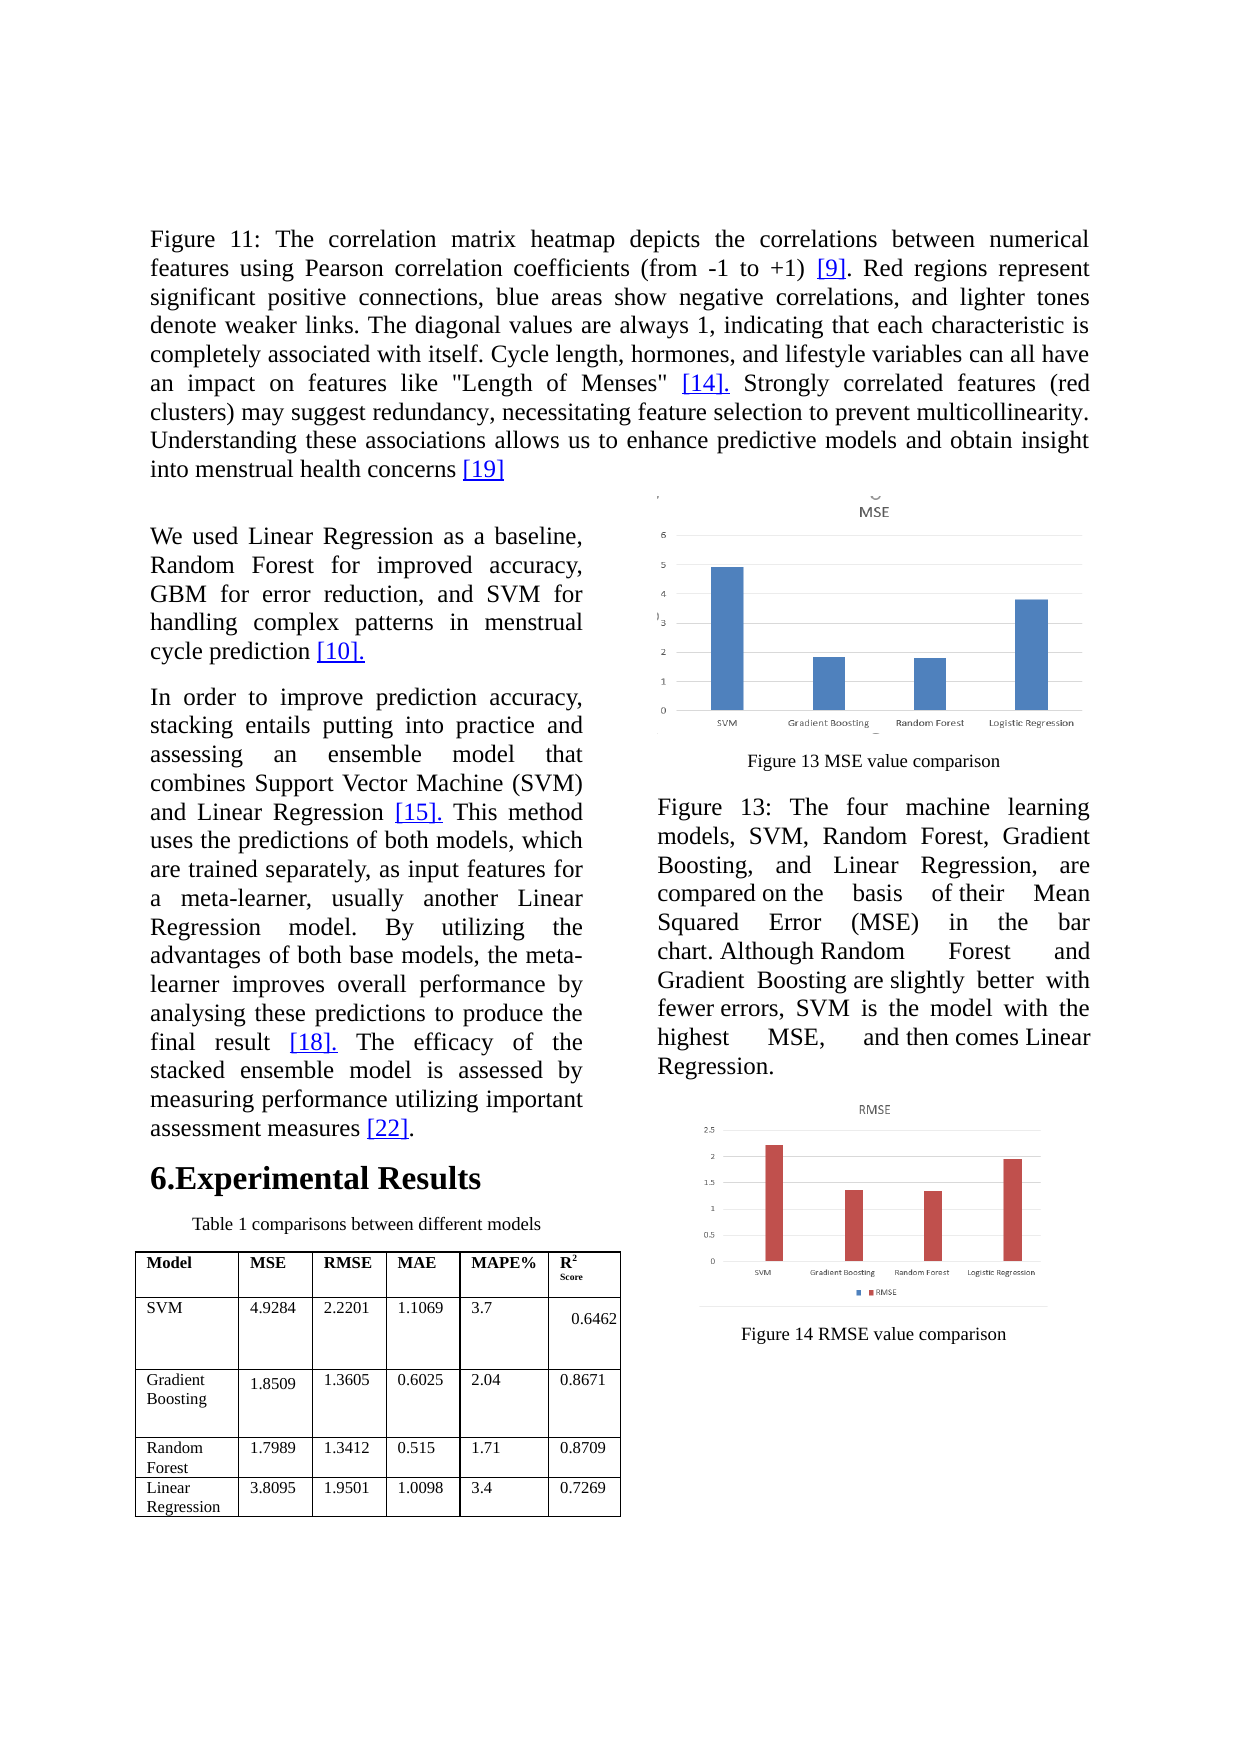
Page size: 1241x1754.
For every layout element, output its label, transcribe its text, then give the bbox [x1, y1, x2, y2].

table_cell Random Forest [136, 1438, 238, 1477]
table_cell SVM [136, 1298, 238, 1368]
table_cell 1.3412 [313, 1438, 386, 1477]
text Figure 11: The correlation matrix heatmap depicts the correlations between numerical features using Pearson correlation coefficients (from -1 to +1) [9]. Red regions represent significant positive connections, blue areas show negative correlations, and lighter tones denote weaker links. The diagonal values are always 1, indicating that each characteristic is completely associated with itself. Cycle length, hormones, and lifestyle variables can all have an impact on features like "Length of Menses" [14]. Strongly correlated features (red clusters) may suggest redundancy, necessitating feature selection to prevent multicollinearity. Understanding these associations allows us to enhance predictive models and obtain insight into menstrual health concerns [19] [150, 224, 1090, 483]
table_cell 1.9501 [313, 1478, 386, 1516]
table_cell 0.8671 [549, 1370, 620, 1437]
table_cell 2.2201 [313, 1298, 386, 1368]
text In order to improve prediction accuracy, stacking entails putting into practice and assessing an ensemble model that combines Support Vector Machine (SVM) and Linear Regression [15]. This method uses the predictions of both models, which are trained separately, as input features for a meta-learner, usually another Linear Regression model. By utilizing the advantages of both base models, the meta-learner improves overall performance by analysing these predictions to produce the final result [18]. The efficacy of the stacked ensemble model is assessed by measuring performance utilizing important assessment measures [22]. [150, 682, 583, 1142]
table_header RMSE [313, 1253, 386, 1297]
table_cell 3.7 [461, 1298, 548, 1368]
table_cell 1.71 [461, 1438, 548, 1477]
table_cell 3.4 [461, 1478, 548, 1516]
text We used Linear Regression as a baseline, Random Forest for improved accuracy, GBM for error reduction, and SVM for handling complex patterns in menstrual cycle prediction [10]. [150, 521, 583, 665]
table_cell 0.8709 [549, 1438, 620, 1477]
table_cell 0.6025 [387, 1370, 459, 1437]
table_cell 0.7269 [549, 1478, 620, 1516]
table_cell 1.1069 [387, 1298, 459, 1368]
table_header R2 Score [549, 1253, 620, 1297]
table_cell 1.3605 [313, 1370, 386, 1437]
table_cell Gradient Boosting [136, 1370, 238, 1437]
text Figure 13: The four machine learning models, SVM, Random Forest, Gradient Boosting, and Linear Regression, are compared on the basis of their Mean Squared Error (MSE) in the bar chart. Although Random Forest and Gradient Boosting are slightly better with fewer errors, SVM is the model with the highest MSE, and then comes Linear Regression. [657, 792, 1090, 1080]
table_header MAPE% [461, 1253, 548, 1297]
table_cell 1.0098 [387, 1478, 459, 1516]
table_cell 1.7989 [239, 1438, 312, 1477]
table_header Model [136, 1253, 238, 1297]
picture [699, 1096, 1048, 1307]
table_cell Linear Regression [136, 1478, 238, 1516]
text Table 1 comparisons between different models [150, 1213, 583, 1235]
table_cell 2.04 [461, 1370, 548, 1437]
table_header MAE [387, 1253, 459, 1297]
table_cell 0.515 [387, 1438, 459, 1477]
text 6.Experimental Results [150, 1158, 583, 1197]
table_cell 3.8095 [239, 1478, 312, 1516]
table_header MSE [239, 1253, 312, 1297]
table_cell 4.9284 [239, 1298, 312, 1368]
table_cell 1.8509 [239, 1370, 312, 1437]
text Figure 13 MSE value comparison [657, 750, 1090, 771]
table_cell [549, 1298, 620, 1368]
picture [657, 496, 1091, 734]
text Figure 14 RMSE value comparison [657, 1323, 1090, 1344]
